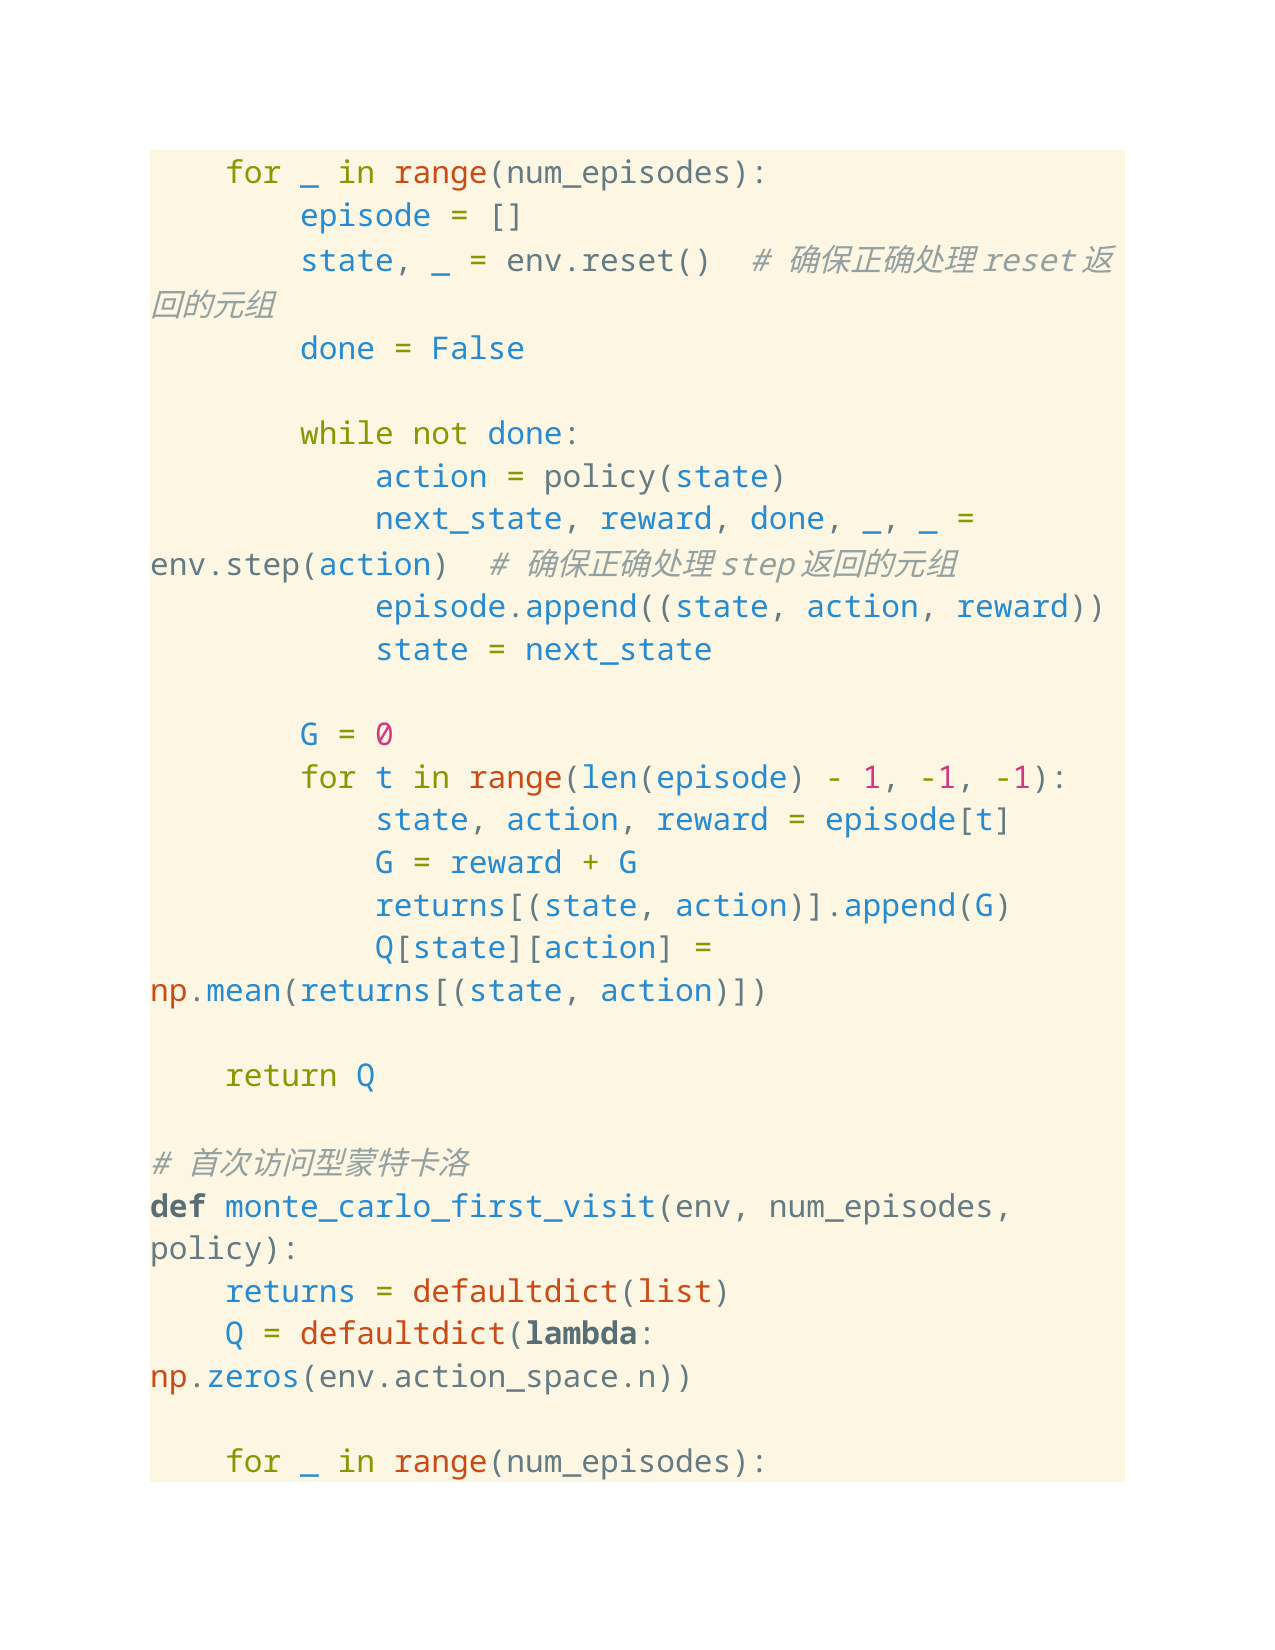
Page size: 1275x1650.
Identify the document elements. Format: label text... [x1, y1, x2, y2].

text returns = defaultdict(list) [150, 1269, 1125, 1311]
text Q[state][action] = np.mean(returns[(state, action)]) [150, 925, 1125, 1010]
text done = False [150, 326, 1125, 368]
text state, _ = env.reset() # 确保正确处理reset返回的元组 [150, 235, 1125, 326]
text G = 0 [150, 712, 1125, 755]
text for _ in range(num_episodes): [150, 1439, 1125, 1482]
text state, action, reward = episode[t] [150, 797, 1125, 840]
text for t in range(len(episode) - 1, -1, -1): [150, 755, 1125, 797]
text episode = [] [150, 193, 1125, 235]
text while not done: [150, 411, 1125, 454]
text Q = defaultdict(lambda: np.zeros(env.action_space.n)) [150, 1311, 1125, 1397]
text action = policy(state) [150, 454, 1125, 496]
text # 首次访问型蒙特卡洛 [150, 1138, 1125, 1183]
text returns[(state, action)].append(G) [150, 882, 1125, 925]
text next_state, reward, done, _, _ = env.step(action) # 确保正确处理step返回的元组 [150, 496, 1125, 584]
text for _ in range(num_episodes): [150, 150, 1125, 193]
text return Q [150, 1053, 1125, 1096]
text episode.append((state, action, reward)) [150, 584, 1125, 627]
text G = reward + G [150, 840, 1125, 882]
text def monte_carlo_first_visit(env, num_episodes, policy): [150, 1183, 1125, 1269]
text state = next_state [150, 627, 1125, 669]
